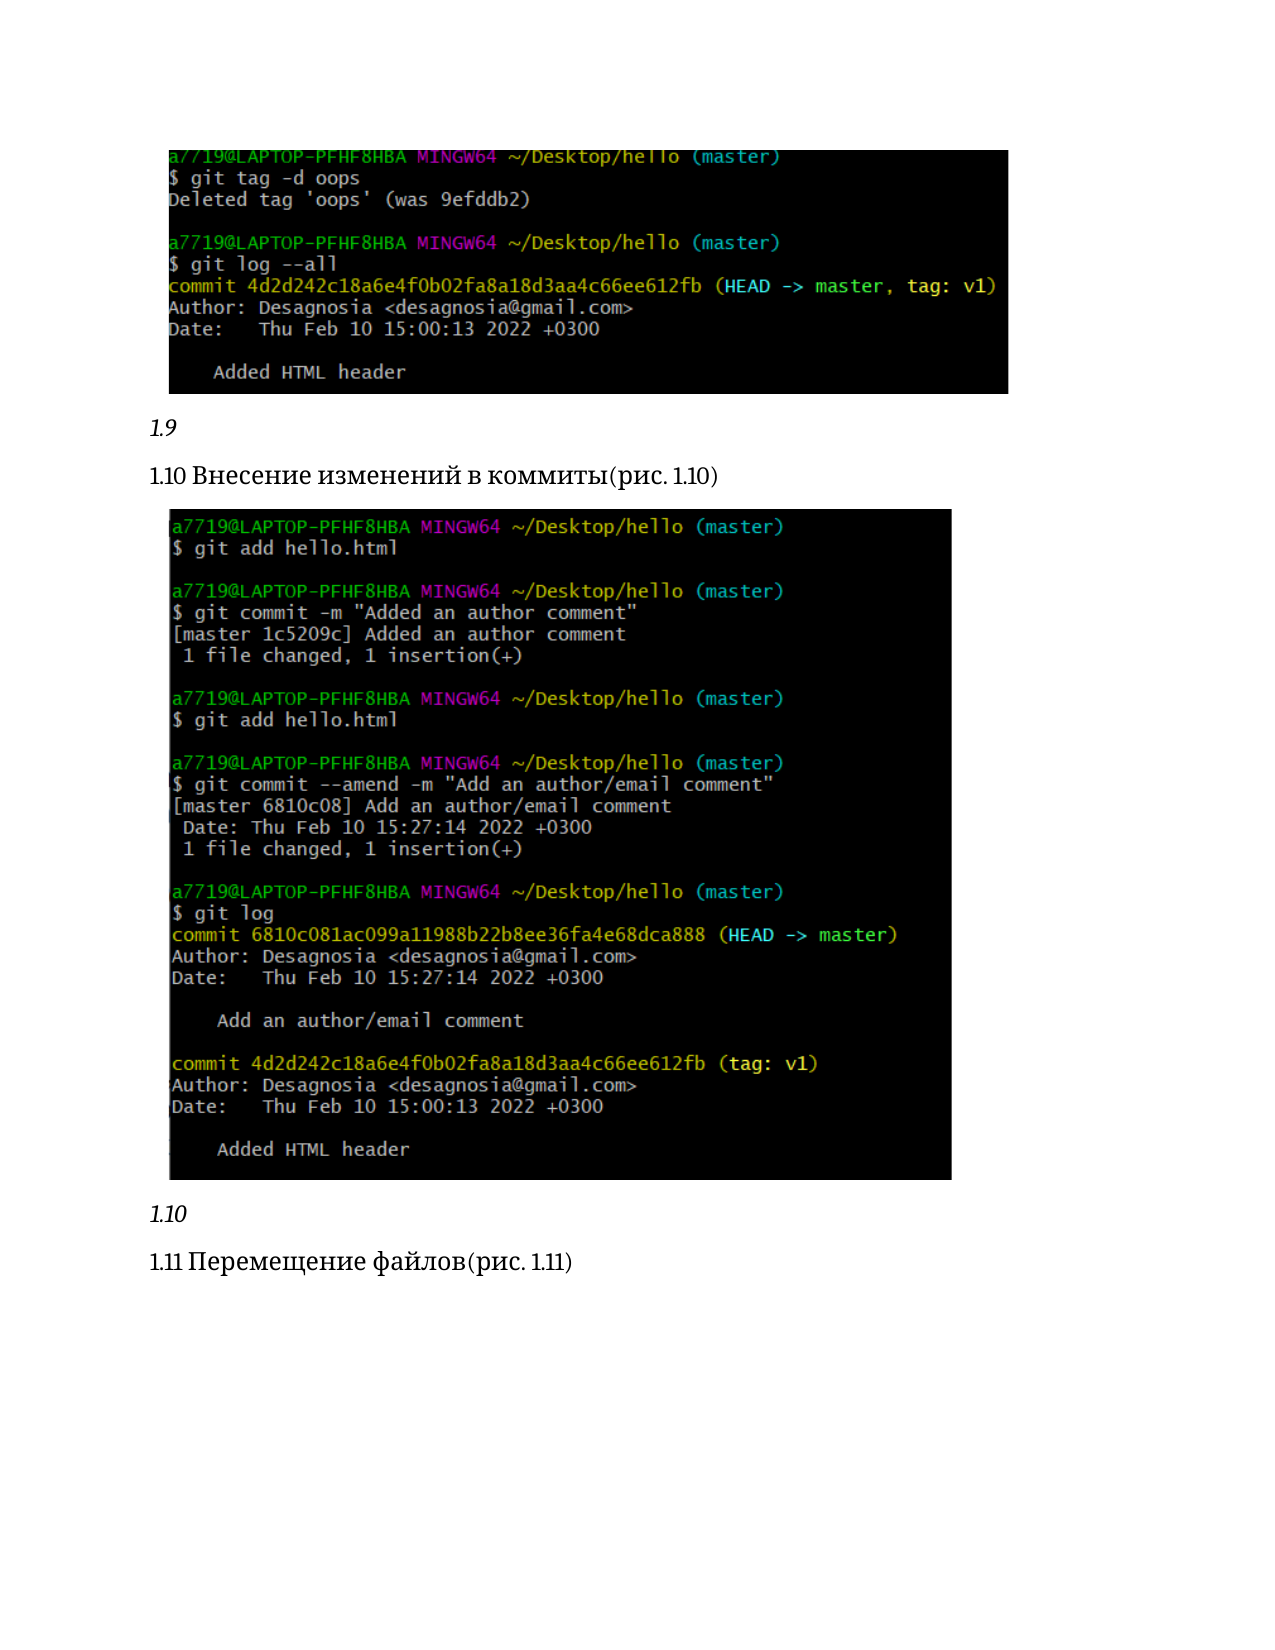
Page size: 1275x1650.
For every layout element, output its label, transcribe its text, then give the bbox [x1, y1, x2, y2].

picture [168, 150, 1009, 394]
text 1.9 [150, 414, 1125, 443]
text 1.11 Перемещение файлов(рис. 1.11) [150, 1248, 1125, 1277]
text 1.10 Внесение изменений в коммиты(рис. 1.10) [150, 462, 1125, 490]
picture [168, 509, 952, 1180]
text 1.10 [150, 1200, 1125, 1229]
